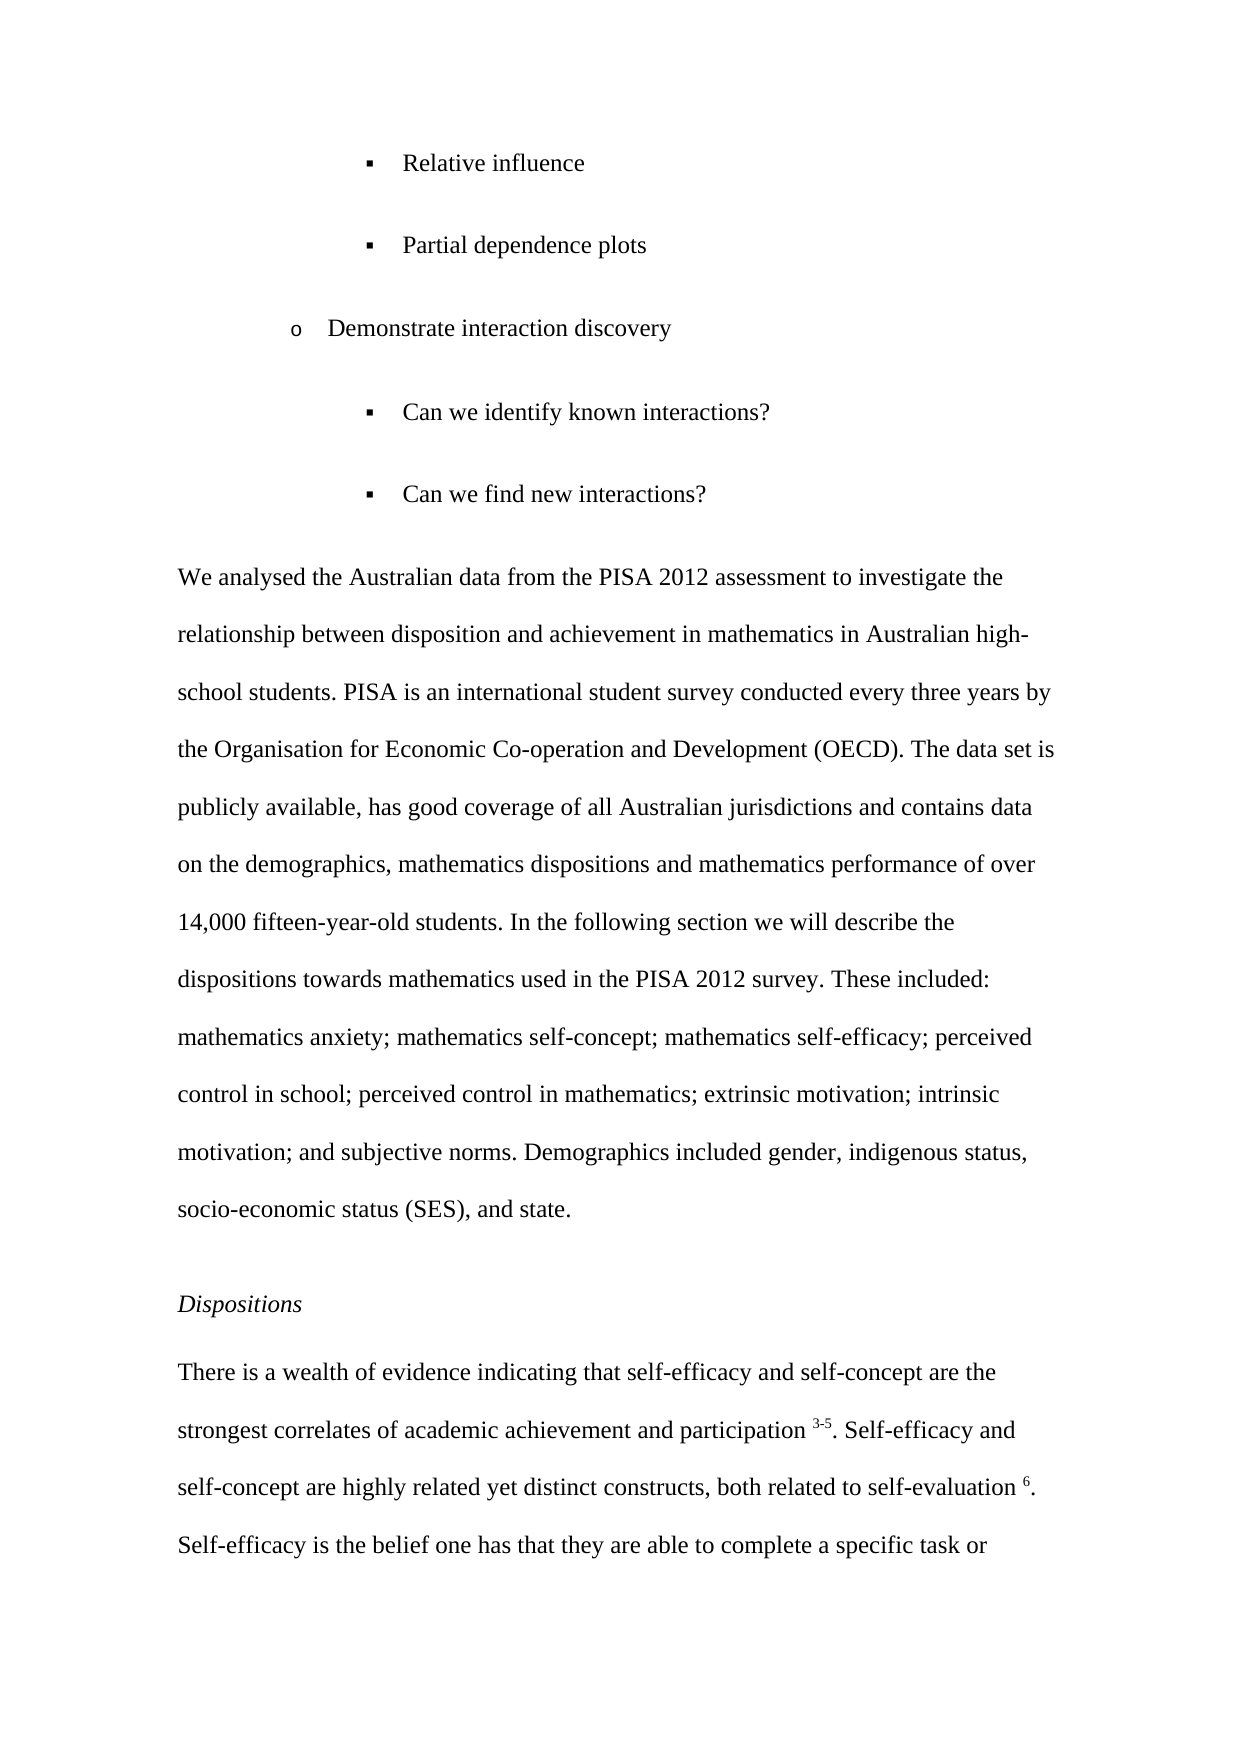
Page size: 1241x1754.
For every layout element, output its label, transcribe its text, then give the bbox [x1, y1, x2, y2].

list Partial dependence plots [365, 230, 1063, 259]
list Can we find new interactions? [365, 479, 1063, 508]
subtitle Dispositions [177, 1289, 1004, 1318]
text We analysed the Australian data from the PISA 2012 assessment to investigate the relationship between disposition and achievement in mathematics in Australian high-school students. PISA is an international student survey conducted every three years by the Organisation for Economic Co-operation and Development (OECD). The data set is publicly available, has good coverage of all Australian jurisdictions and contains data on the demographics, mathematics dispositions and mathematics performance of over 14,000 fifteen-year-old students. In the following section we will describe the dispositions towards mathematics used in the PISA 2012 survey. These included: mathematics anxiety; mathematics self-concept; mathematics self-efficacy; perceived control in school; perceived control in mathematics; extrinsic motivation; intrinsic motivation; and subjective norms. Demographics included gender, indigenous status, socio-economic status (SES), and state. [177, 562, 1063, 1223]
list Demonstrate interaction discovery [290, 313, 1063, 342]
list Relative influence [365, 148, 1063, 176]
list Can we identify known interactions? [365, 397, 1063, 426]
